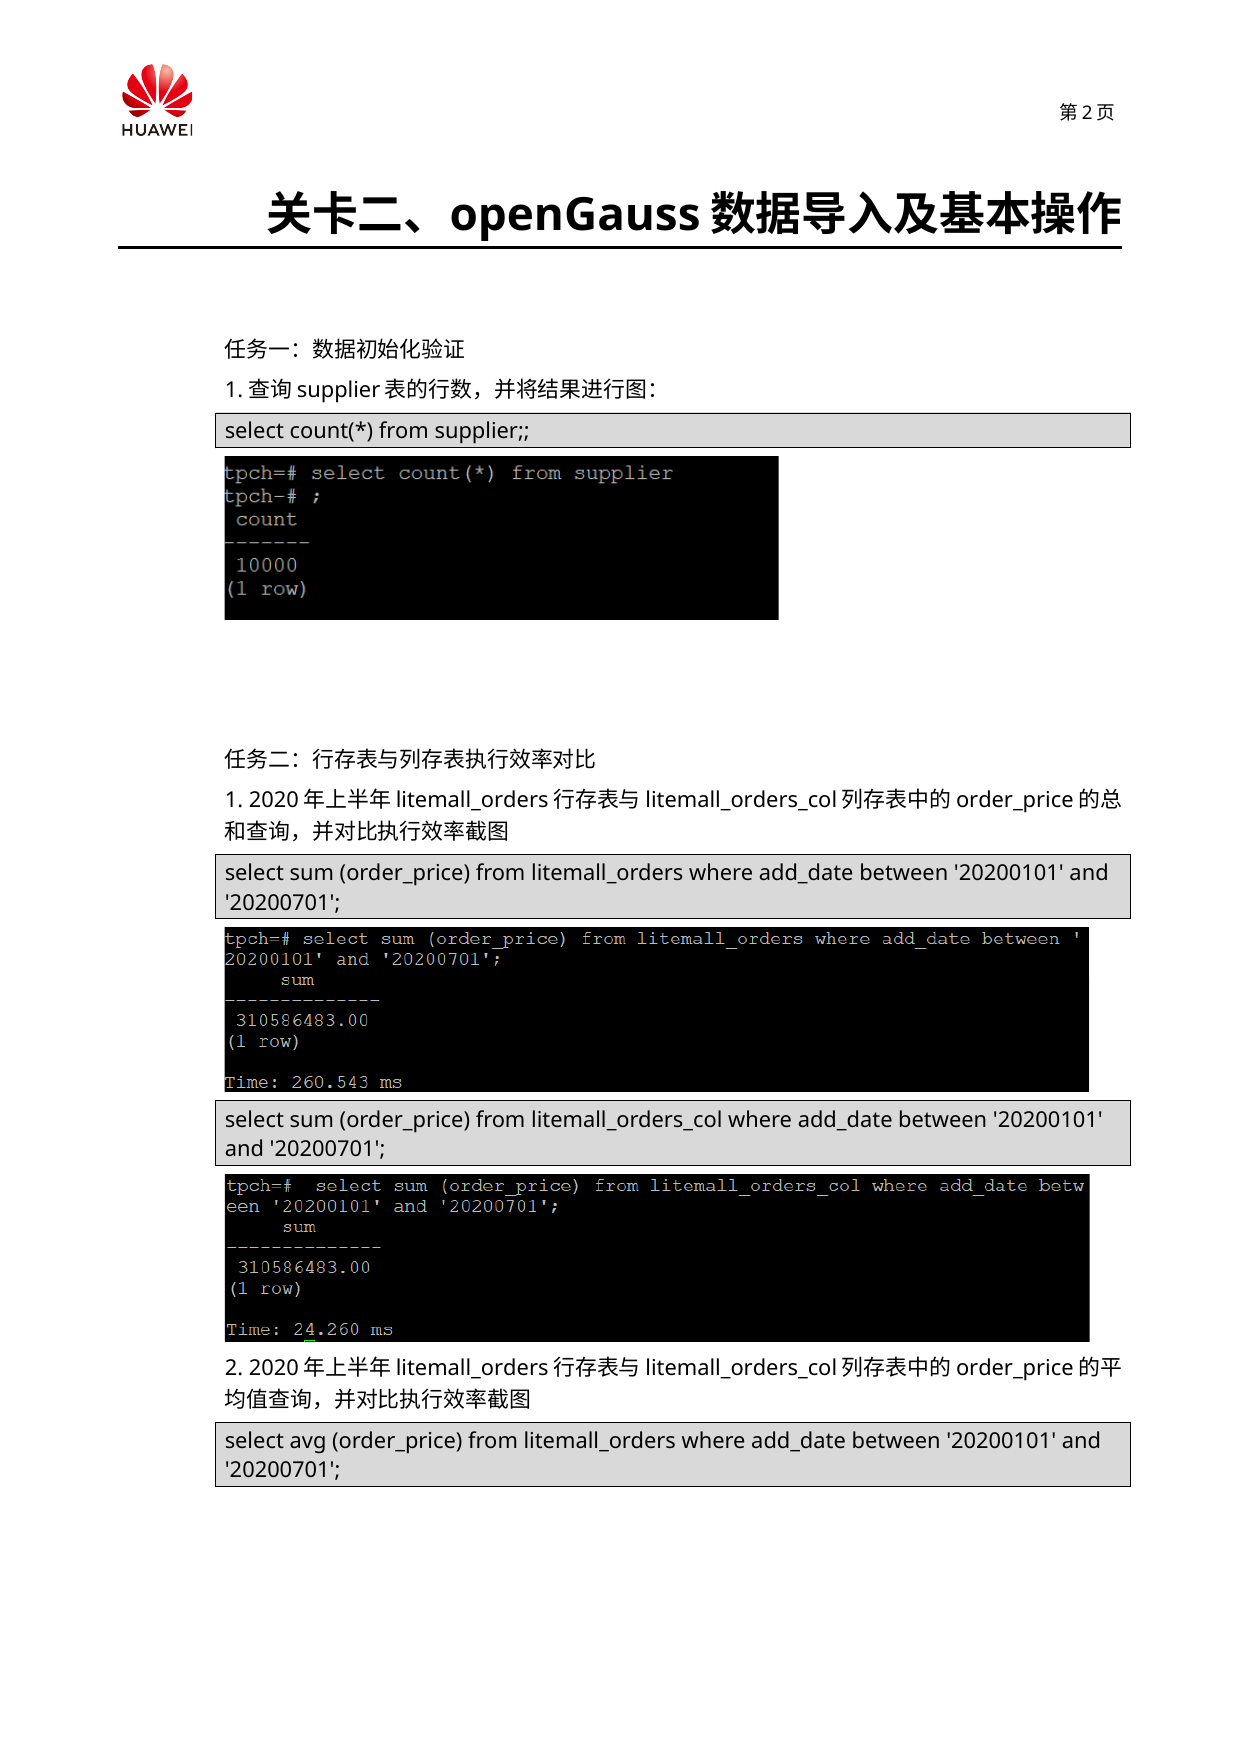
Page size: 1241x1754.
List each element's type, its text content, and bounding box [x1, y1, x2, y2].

text 1. 2020年上半年litemall_orders行存表与litemall_orders_col列存表中的order_price的总和查询，并对比执行效率截图 [224, 782, 1122, 845]
picture [224, 927, 1090, 1092]
text select sum (order_price) from litemall_orders where add_date between '20200101' and '20200701'; [216, 855, 1130, 918]
picture [224, 456, 779, 620]
text select avg (order_price) from litemall_orders where add_date between '20200101' and '20200701'; [216, 1423, 1130, 1486]
text select sum (order_price) from litemall_orders_col where add_date between '20200101' and '20200701'; [216, 1101, 1130, 1165]
picture [122, 64, 193, 136]
text select count(*) from supplier;; [216, 414, 1130, 447]
text 1. 查询supplier表的行数，并将结果进行图： [224, 372, 1122, 404]
text 任务二：行存表与列存表执行效率对比 [224, 742, 1122, 774]
picture [224, 1174, 1090, 1342]
text 2. 2020年上半年litemall_orders行存表与litemall_orders_col列存表中的order_price的平均值查询，并对比执行效率截图 [224, 1350, 1122, 1413]
subtitle 关卡二、openGauss数据导入及基本操作 [118, 177, 1122, 246]
text 任务一：数据初始化验证 [224, 332, 1122, 364]
